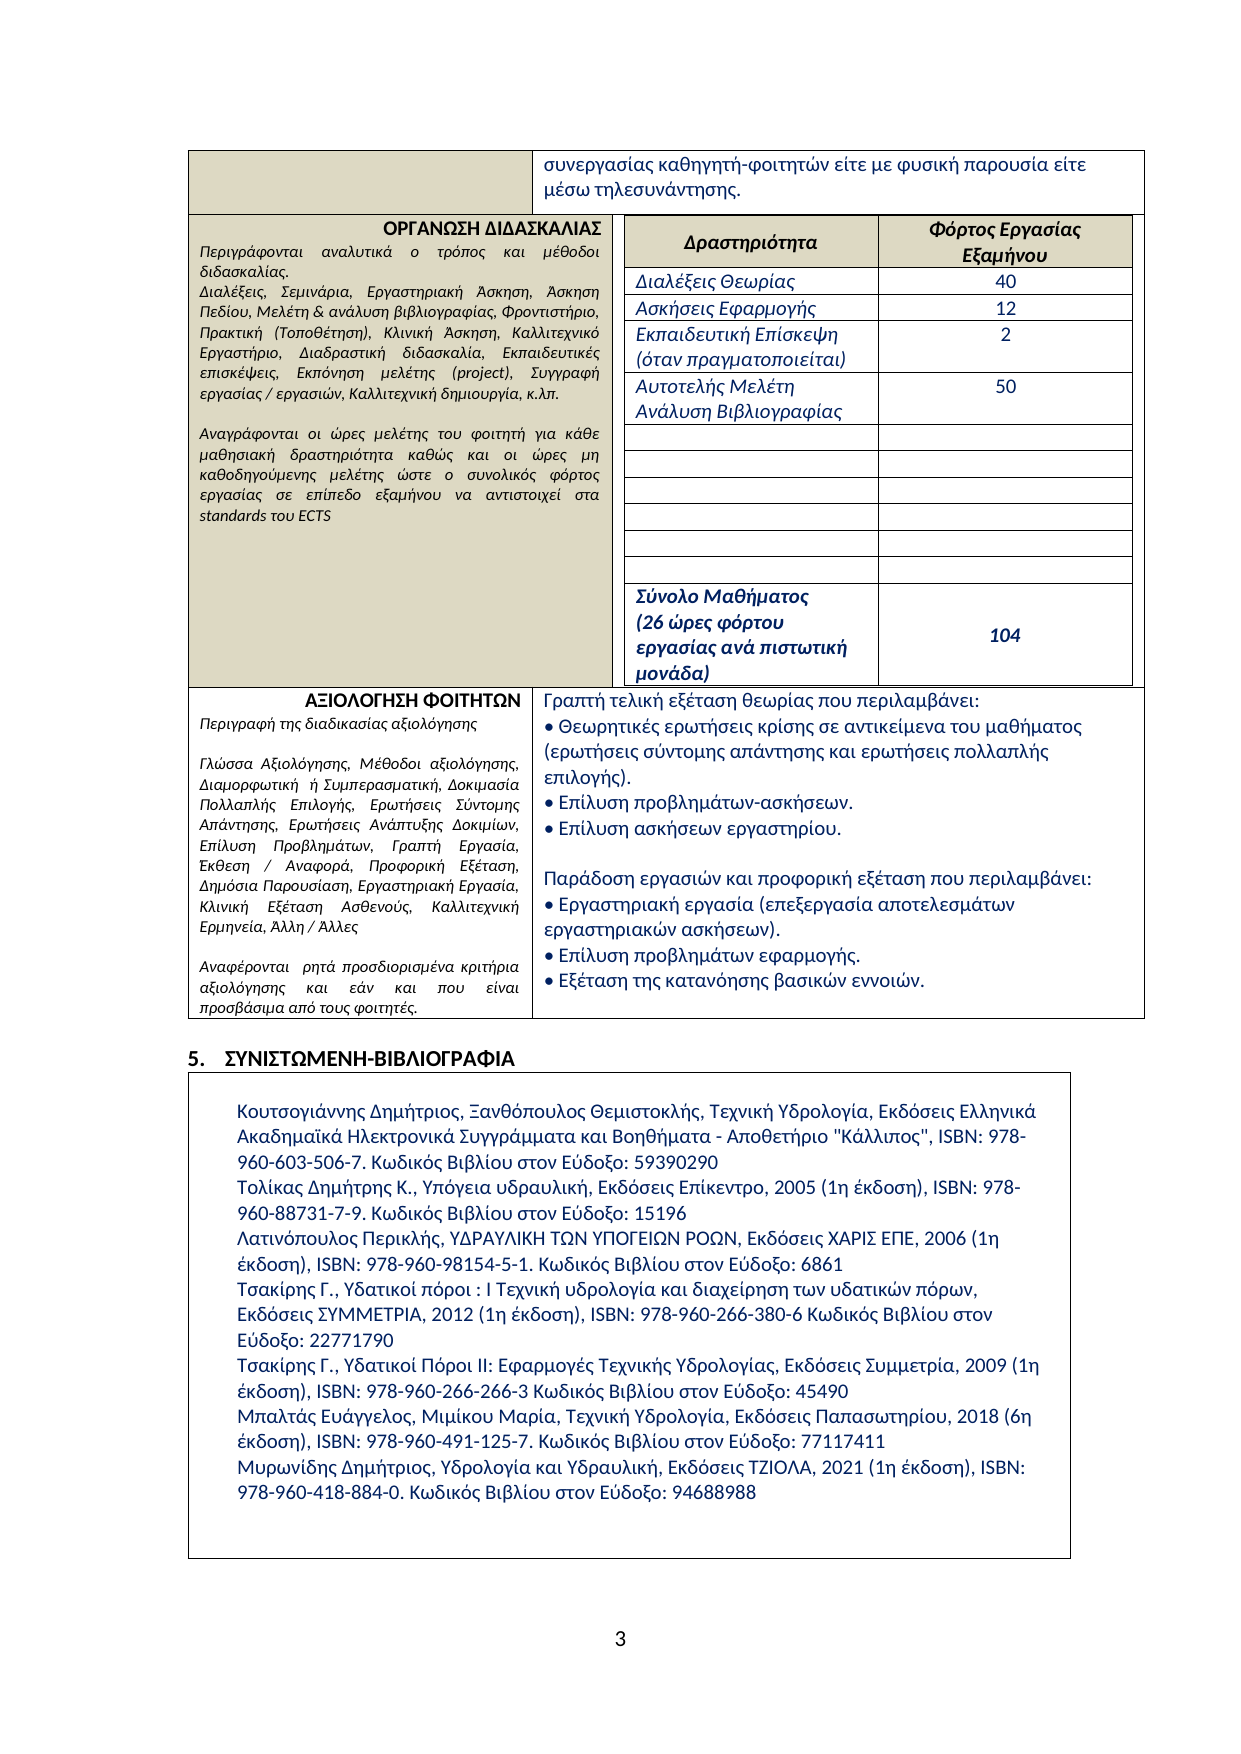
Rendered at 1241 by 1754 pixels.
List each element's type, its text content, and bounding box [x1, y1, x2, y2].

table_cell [189, 151, 532, 214]
table_cell ΑΞΙΟΛΟΓΗΣΗ ΦΟΙΤΗΤΩΝ Περιγραφή της διαδικασίας αξιολόγησης Γλώσσα Αξιολόγησης, Μέθοδοι αξιολόγησης, Διαμορφωτική ή Συμπερασματική, Δοκιμασία Πολλαπλής Επιλογής, Ερωτήσεις Σύντομης Απάντησης, Ερωτήσεις Ανάπτυξης Δοκιμίων, Επίλυση Προβλημάτων, Γραπτή Εργασία, Έκθεση / Αναφορά, Προφορική Εξέταση, Δημόσια Παρουσίαση, Εργαστηριακή Εργασία, Κλινική Εξέταση Ασθενούς, Καλλιτεχνική Ερμηνεία, Άλλη / Άλλες Αναφέρονται ρητά προσδιορισμένα κριτήρια αξιολόγησης και εάν και που είναι προσβάσιμα από τους φοιτητές. [189, 688, 532, 1018]
table_cell [613, 215, 1144, 687]
list ΣΥΝΙΣΤΩΜΕΝΗ-ΒΙΒΛΙΟΓΡΑΦΙΑ [187, 1044, 1053, 1072]
table_header Κουτσογιάννης Δημήτριος, Ξανθόπουλος Θεμιστοκλής, Τεχνική Υδρολογία, Εκδόσεις Ελληνικά Ακαδημαϊκά Ηλεκτρονικά Συγγράμματα και Βοηθήματα - Αποθετήριο "Κάλλιπος", ISBN: 978-960-603-506-7. Κωδικός Βιβλίου στον Εύδοξο: 59390290 Τολίκας Δημήτρης Κ., Υπόγεια υδραυλική, Εκδόσεις Επίκεντρο, 2005 (1η έκδοση), ISBN: 978-960-88731-7-9. Κωδικός Βιβλίου στον Εύδοξο: 15196 Λατινόπουλος Περικλής, ΥΔΡΑΥΛΙΚΗ ΤΩΝ ΥΠΟΓΕΙΩΝ ΡΟΩΝ, Εκδόσεις ΧΑΡΙΣ ΕΠΕ, 2006 (1η έκδοση), ISBN: 978-960-98154-5-1. Κωδικός Βιβλίου στον Εύδοξο: 6861 Τσακίρης Γ., Υδατικοί πόροι : I Τεχνική υδρολογία και διαχείρηση των υδατικών πόρων, Εκδόσεις ΣΥΜΜΕΤΡΙΑ, 2012 (1η έκδοση), ISBN: 978-960-266-380-6 Κωδικός Βιβλίου στον Εύδοξο: 22771790 Τσακίρης Γ., Υδατικοί Πόροι ΙΙ: Εφαρμογές Τεχνικής Υδρολογίας, Εκδόσεις Συμμετρία, 2009 (1η έκδοση), ISBN: 978-960-266-266-3 Κωδικός Βιβλίου στον Εύδοξο: 45490 Μπαλτάς Ευάγγελος, Μιμίκου Μαρία, Τεχνική Υδρολογία, Εκδόσεις Παπασωτηρίου, 2018 (6η έκδοση), ISBN: 978-960-491-125-7. Κωδικός Βιβλίου στον Εύδοξο: 77117411 Μυρωνίδης Δημήτριος, Υδρολογία και Υδραυλική, Εκδόσεις ΤΖΙΟΛΑ, 2021 (1η έκδοση), ISBN: 978-960-418-884-0. Κωδικός Βιβλίου στον Εύδοξο: 94688988 [189, 1073, 1070, 1558]
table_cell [533, 151, 1144, 214]
table_cell ΟΡΓΑΝΩΣΗ ΔΙΔΑΣΚΑΛΙΑΣ Περιγράφονται αναλυτικά ο τρόπος και μέθοδοι διδασκαλίας. Διαλέξεις, Σεμινάρια, Εργαστηριακή Άσκηση, Άσκηση Πεδίου, Μελέτη & ανάλυση βιβλιογραφίας, Φροντιστήριο, Πρακτική (Τοποθέτηση), Κλινική Άσκηση, Καλλιτεχνικό Εργαστήριο, Διαδραστική διδασκαλία, Εκπαιδευτικές επισκέψεις, Εκπόνηση μελέτης (project), Συγγραφή εργασίας / εργασιών, Καλλιτεχνική δημιουργία, κ.λπ. Αναγράφονται οι ώρες μελέτης του φοιτητή για κάθε μαθησιακή δραστηριότητα καθώς και οι ώρες μη καθοδηγούμενης μελέτης ώστε ο συνολικός φόρτος εργασίας σε επίπεδο εξαμήνου να αντιστοιχεί στα standards του ECTS [189, 215, 612, 687]
table_cell Γραπτή τελική εξέταση θεωρίας που περιλαμβάνει: • Θεωρητικές ερωτήσεις κρίσης σε αντικείμενα του μαθήματος (ερωτήσεις σύντομης απάντησης και ερωτήσεις πολλαπλής επιλογής). • Επίλυση προβλημάτων-ασκήσεων. • Επίλυση ασκήσεων εργαστηρίου. Παράδοση εργασιών και προφορική εξέταση που περιλαμβάνει: • Εργαστηριακή εργασία (επεξεργασία αποτελεσμάτων εργαστηριακών ασκήσεων). • Επίλυση προβλημάτων εφαρμογής. • Εξέταση της κατανόησης βασικών εννοιών. [533, 688, 1144, 1018]
